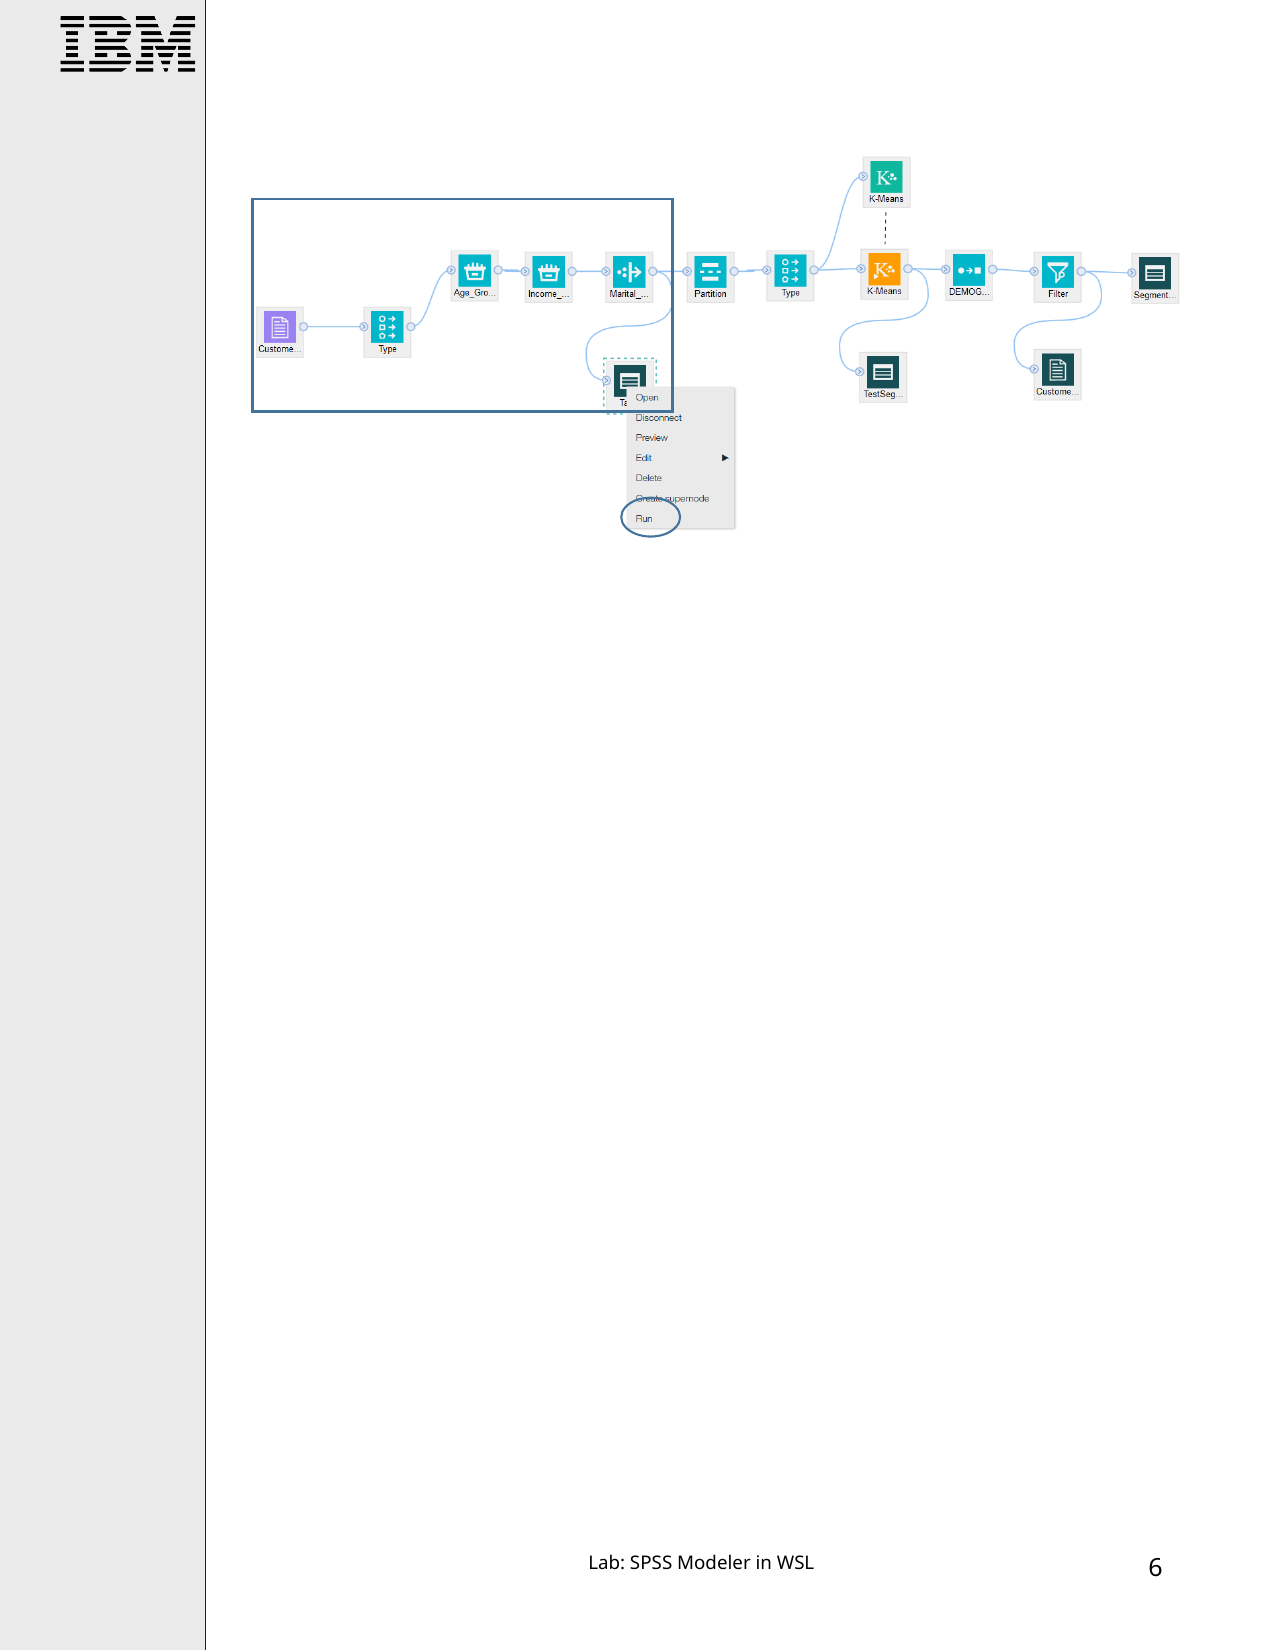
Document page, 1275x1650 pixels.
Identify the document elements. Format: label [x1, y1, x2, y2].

picture [60, 16, 196, 72]
picture [240, 150, 1216, 549]
